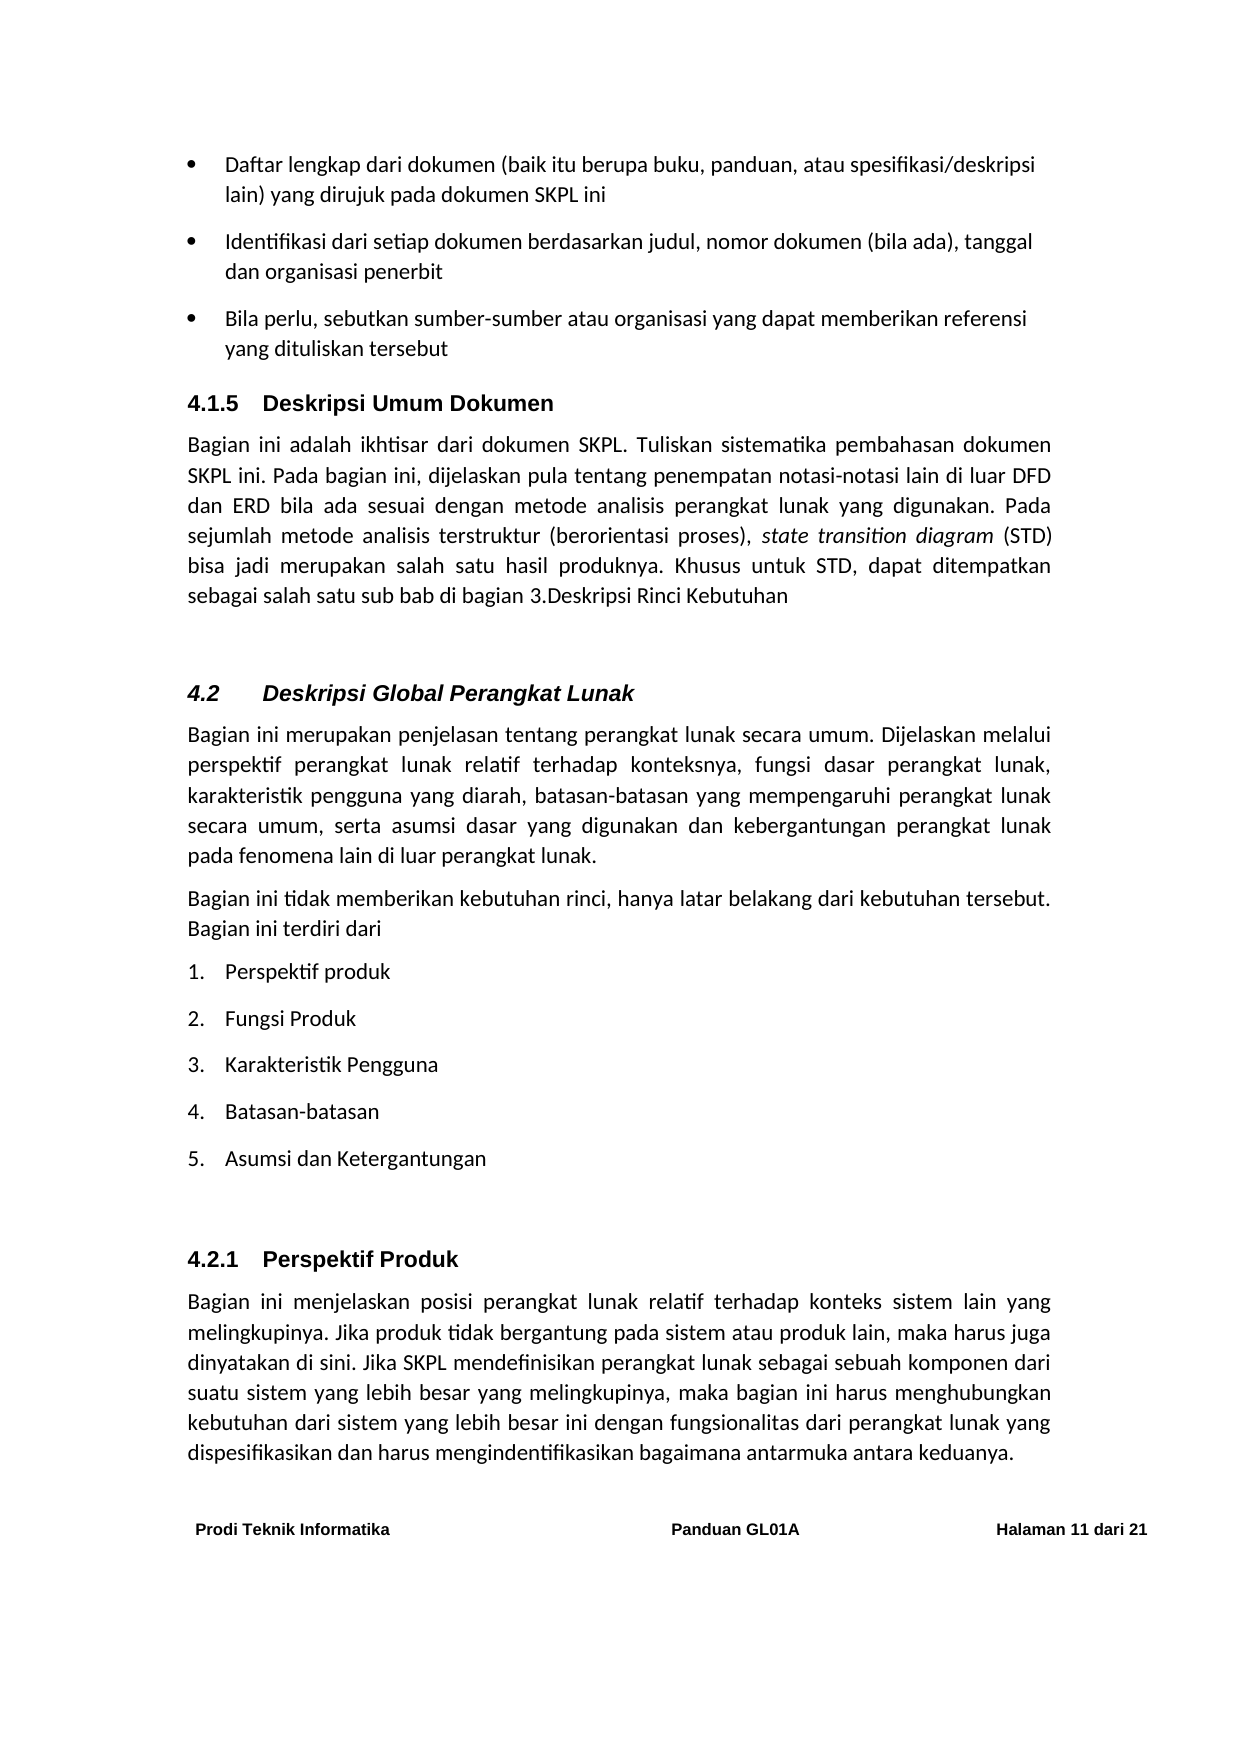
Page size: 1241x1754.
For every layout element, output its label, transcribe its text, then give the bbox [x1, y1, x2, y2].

list Daftar lengkap dari dokumen (baik itu berupa buku, panduan, atau spesifikasi/deskripsi lain) yang dirujuk pada dokumen SKPL ini [187, 150, 1053, 208]
list Batasan-batasan [187, 1097, 1053, 1126]
list Asumsi dan Ketergantungan [187, 1144, 1053, 1172]
subtitle Perspektif Produk [187, 1246, 1053, 1273]
text Bagian ini merupakan penjelasan tentang perangkat lunak secara umum. Dijelaskan melalui perspektif perangkat lunak relatif terhadap konteksnya, fungsi dasar perangkat lunak, karakteristik pengguna yang diarah, batasan-batasan yang mempengaruhi perangkat lunak secara umum, serta asumsi dasar yang digunakan dan kebergantungan perangkat lunak pada fenomena lain di luar perangkat lunak. [187, 720, 1053, 869]
subtitle Deskripsi Global Perangkat Lunak [187, 679, 1053, 706]
list Bila perlu, sebutkan sumber-sumber atau organisasi yang dapat memberikan referensi yang dituliskan tersebut [187, 304, 1053, 362]
subtitle Deskripsi Umum Dokumen [187, 389, 1053, 416]
text Bagian ini adalah ikhtisar dari dokumen SKPL. Tuliskan sistematika pembahasan dokumen SKPL ini. Pada bagian ini, dijelaskan pula tentang penempatan notasi-notasi lain di luar DFD dan ERD bila ada sesuai dengan metode analisis perangkat lunak yang digunakan. Pada sejumlah metode analisis terstruktur (berorientasi proses), state transition diagram (STD) bisa jadi merupakan salah satu hasil produknya. Khusus untuk STD, dapat ditempatkan sebagai salah satu sub bab di bagian 3.Deskripsi Rinci Kebutuhan [187, 431, 1053, 609]
text Bagian ini menjelaskan posisi perangkat lunak relatif terhadap konteks sistem lain yang melingkupinya. Jika produk tidak bergantung pada sistem atau produk lain, maka harus juga dinyatakan di sini. Jika SKPL mendefinisikan perangkat lunak sebagai sebuah komponen dari suatu sistem yang lebih besar yang melingkupinya, maka bagian ini harus menghubungkan kebutuhan dari sistem yang lebih besar ini dengan fungsionalitas dari perangkat lunak yang dispesifikasikan dan harus mengindentifikasikan bagaimana antarmuka antara keduanya. [187, 1287, 1053, 1466]
list Identifikasi dari setiap dokumen berdasarkan judul, nomor dokumen (bila ada), tanggal dan organisasi penerbit [187, 227, 1053, 285]
text Bagian ini tidak memberikan kebutuhan rinci, hanya latar belakang dari kebutuhan tersebut. Bagian ini terdiri dari [187, 884, 1053, 942]
list Karakteristik Pengguna [187, 1051, 1053, 1079]
list Fungsi Produk [187, 1004, 1053, 1032]
list Perspektif produk [187, 957, 1053, 985]
